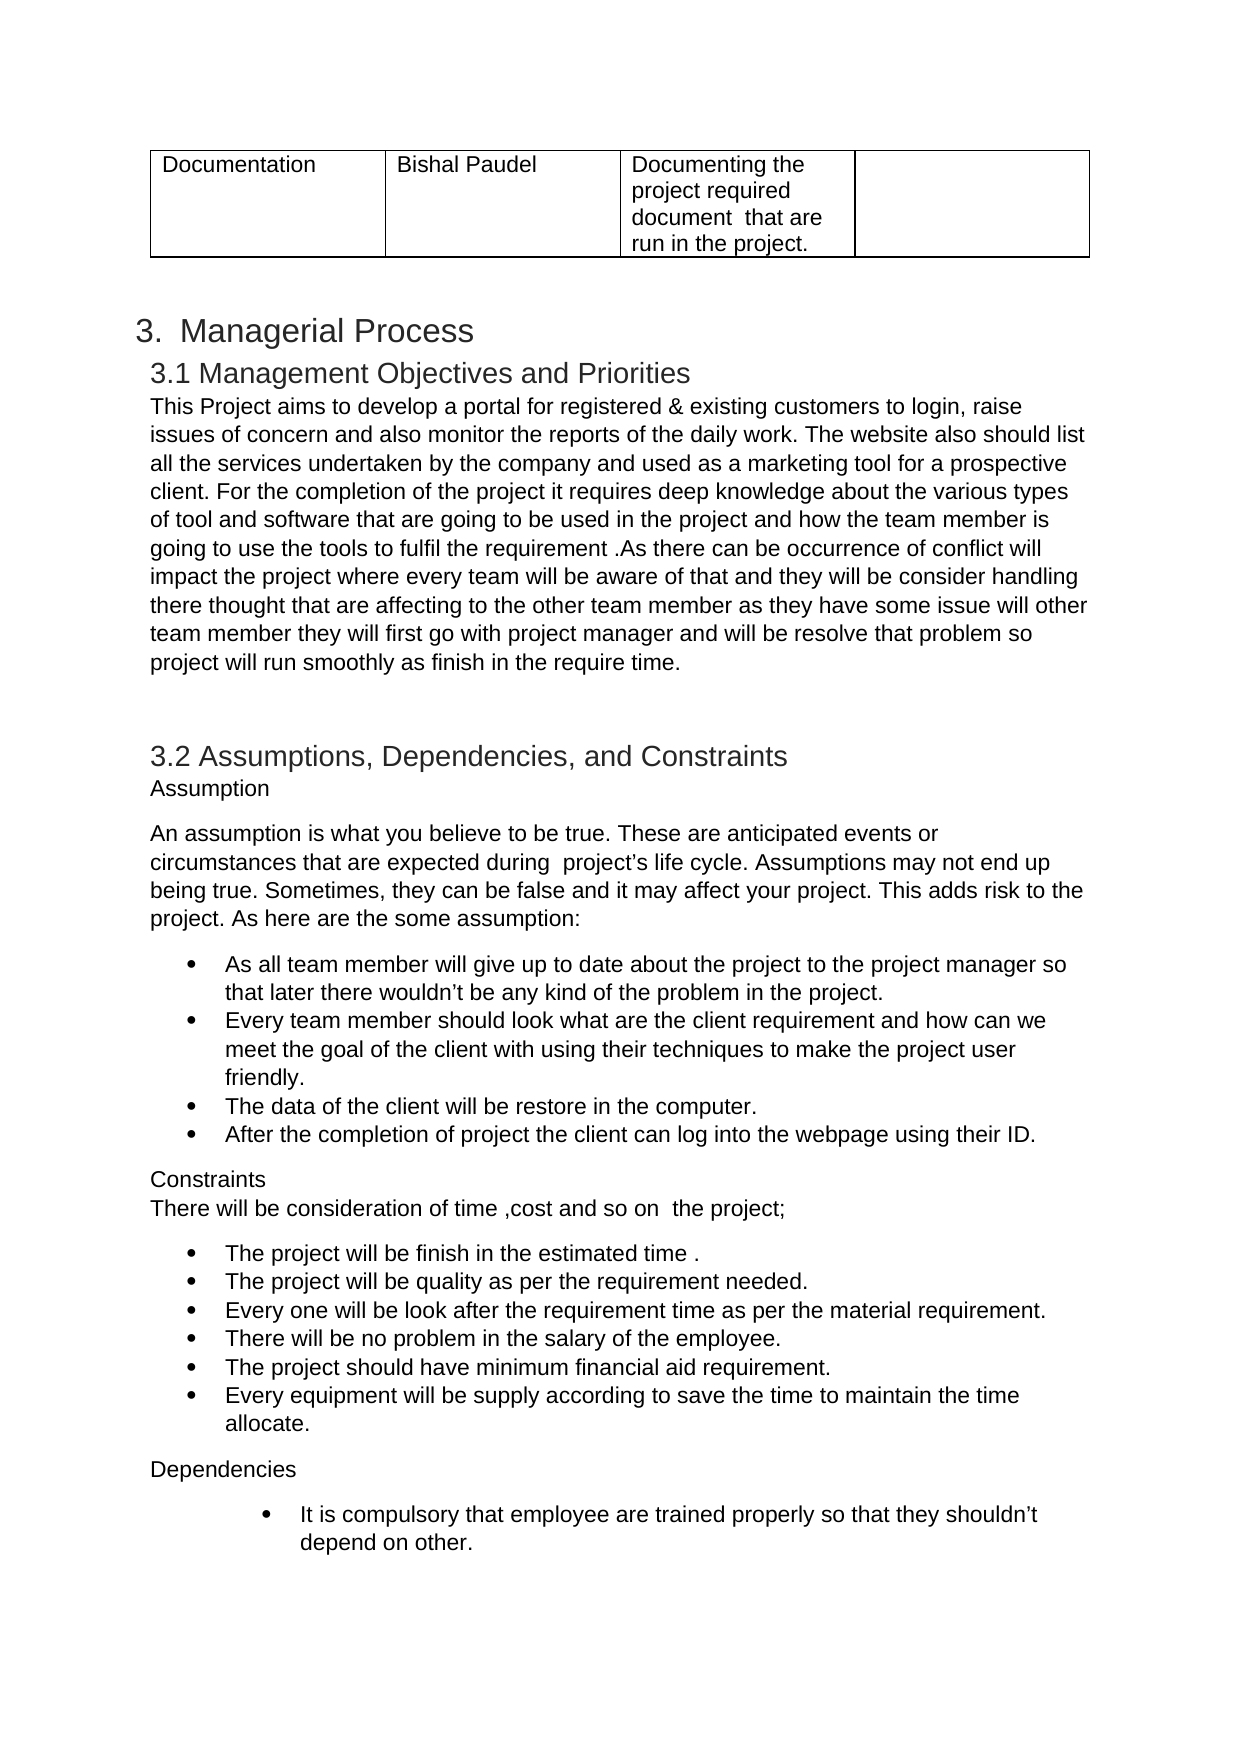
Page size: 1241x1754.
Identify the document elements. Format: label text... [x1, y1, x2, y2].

list The project will be finish in the estimated time . [187, 1240, 1090, 1266]
table_cell Documentation [151, 151, 385, 256]
text Assumption [150, 775, 1090, 801]
list It is compulsory that employee are trained properly so that they shouldn’t depend on other. [262, 1501, 1090, 1555]
subtitle 3.2 Assumptions, Dependencies, and Constraints [150, 739, 1090, 772]
table_cell Bishal Paudel [386, 151, 620, 256]
text An assumption is what you believe to be true. These are anticipated events or circumstances that are expected during project’s life cycle. Assumptions may not end up being true. Sometimes, they can be false and it may affect your project. This adds risk to the project. As here are the some assumption: [150, 820, 1090, 932]
list The project should have minimum financial aid requirement. [187, 1353, 1090, 1380]
table_cell Documenting the project required document that are run in the project. [621, 151, 854, 256]
text Constraints There will be consideration of time ,cost and so on the project; [150, 1166, 1090, 1221]
list The project will be quality as per the requirement needed. [187, 1268, 1090, 1294]
list The data of the client will be restore in the computer. [187, 1093, 1090, 1119]
list Every team member should look what are the client requirement and how can we meet the goal of the client with using their techniques to make the project user friendly. [187, 1007, 1090, 1091]
list There will be no problem in the salary of the employee. [187, 1325, 1090, 1351]
subtitle Managerial Process [135, 311, 1090, 349]
subtitle 3.1 Management Objectives and Priorities [150, 357, 1090, 390]
list As all team member will give up to date about the project to the project manager so that later there wouldn’t be any kind of the problem in the project. [187, 951, 1090, 1005]
text Dependencies [150, 1456, 1090, 1482]
table_cell [856, 151, 1089, 256]
list Every one will be look after the requirement time as per the material requirement. [187, 1297, 1090, 1323]
list Every equipment will be supply according to save the time to maintain the time allocate. [187, 1382, 1090, 1437]
list After the completion of project the client can log into the webpage using their ID. [187, 1121, 1090, 1147]
text This Project aims to develop a portal for registered & existing customers to login, raise issues of concern and also monitor the reports of the daily work. The website also should list all the services undertaken by the company and used as a marketing tool for a prospective client. For the completion of the project it requires deep knowledge about the various types of tool and software that are going to be used in the project and how the team member is going to use the tools to fulfil the requirement .As there can be occurrence of conflict will impact the project where every team will be aware of that and they will be consider handling there thought that are affecting to the other team member as they have some issue will other team member they will first go with project manager and will be resolve that problem so project will run smoothly as finish in the require time. [150, 393, 1090, 675]
